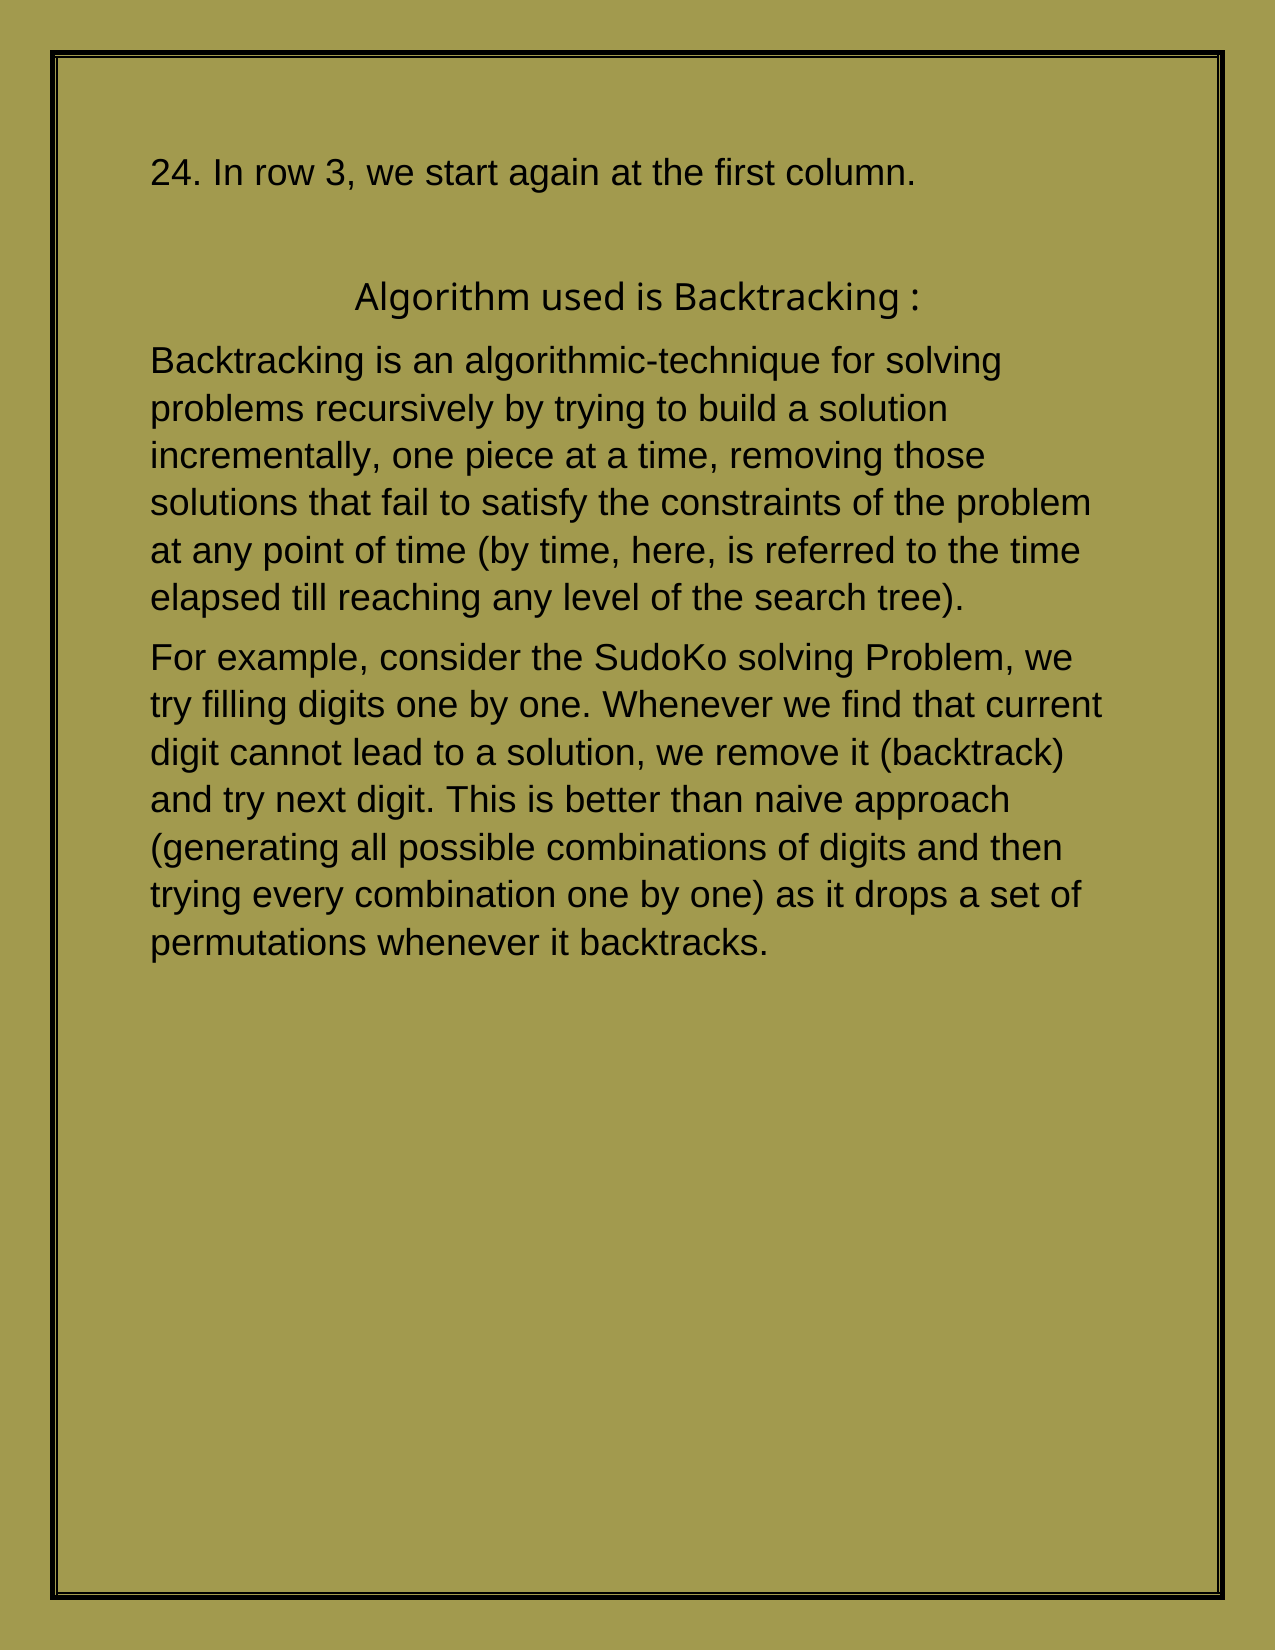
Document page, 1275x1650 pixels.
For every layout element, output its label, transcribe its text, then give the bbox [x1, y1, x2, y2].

text Algorithm used is Backtracking : [150, 270, 1125, 321]
text Backtracking is an algorithmic-technique for solving problems recursively by trying to build a solution incrementally, one piece at a time, removing those solutions that fail to satisfy the constraints of the problem at any point of time (by time, here, is referred to the time elapsed till reaching any level of the search tree). [150, 338, 1125, 618]
text 24. In row 3, we start again at the first column. [150, 150, 1125, 193]
text For example, consider the SudoKo solving Problem, we try filling digits one by one. Whenever we find that current digit cannot lead to a solution, we remove it (backtrack) and try next digit. This is better than naive approach (generating all possible combinations of digits and then trying every combination one by one) as it drops a set of permutations whenever it backtracks. [150, 635, 1125, 963]
